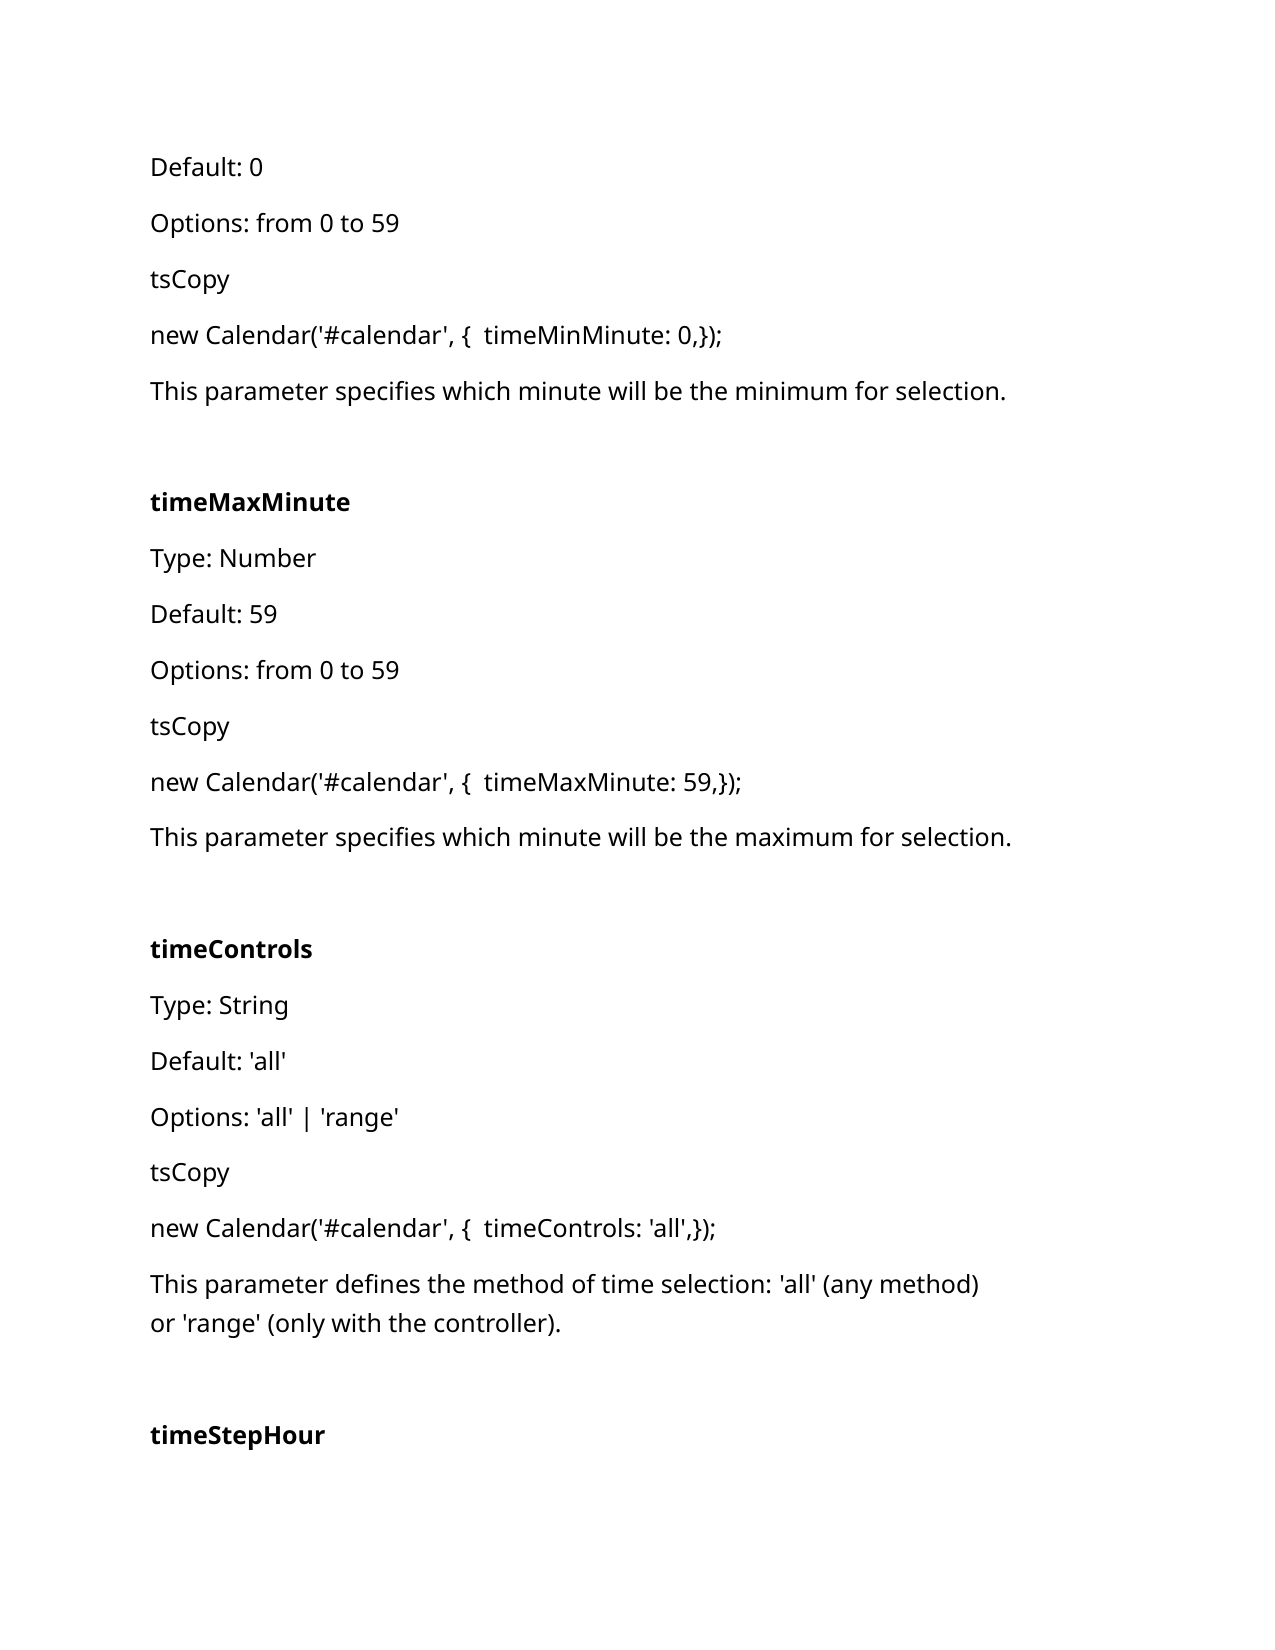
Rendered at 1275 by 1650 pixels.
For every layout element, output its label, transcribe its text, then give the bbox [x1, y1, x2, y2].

text timeStepHour [150, 1417, 1125, 1452]
text Default: 'all' [150, 1043, 1125, 1077]
text Type: String [150, 987, 1125, 1022]
text Default: 59 [150, 597, 1125, 631]
text Options: from 0 to 59 [150, 206, 1125, 240]
text This parameter specifies which minute will be the maximum for selection. [150, 820, 1125, 854]
text new Calendar('#calendar', { timeMaxMinute: 59,}); [150, 764, 1125, 798]
text tsCopy [150, 708, 1125, 742]
text Type: Number [150, 541, 1125, 575]
text tsCopy [150, 262, 1125, 296]
text This parameter specifies which minute will be the minimum for selection. [150, 373, 1125, 407]
text tsCopy [150, 1155, 1125, 1189]
text Default: 0 [150, 150, 1125, 184]
text This parameter defines the method of time selection: 'all' (any method) or 'range' (only with the controller). [150, 1267, 1125, 1340]
text Options: from 0 to 59 [150, 652, 1125, 687]
text Options: 'all' | 'range' [150, 1099, 1125, 1133]
text timeMaxMinute [150, 485, 1125, 519]
text new Calendar('#calendar', { timeControls: 'all',}); [150, 1211, 1125, 1245]
text new Calendar('#calendar', { timeMinMinute: 0,}); [150, 317, 1125, 352]
text timeControls [150, 932, 1125, 966]
